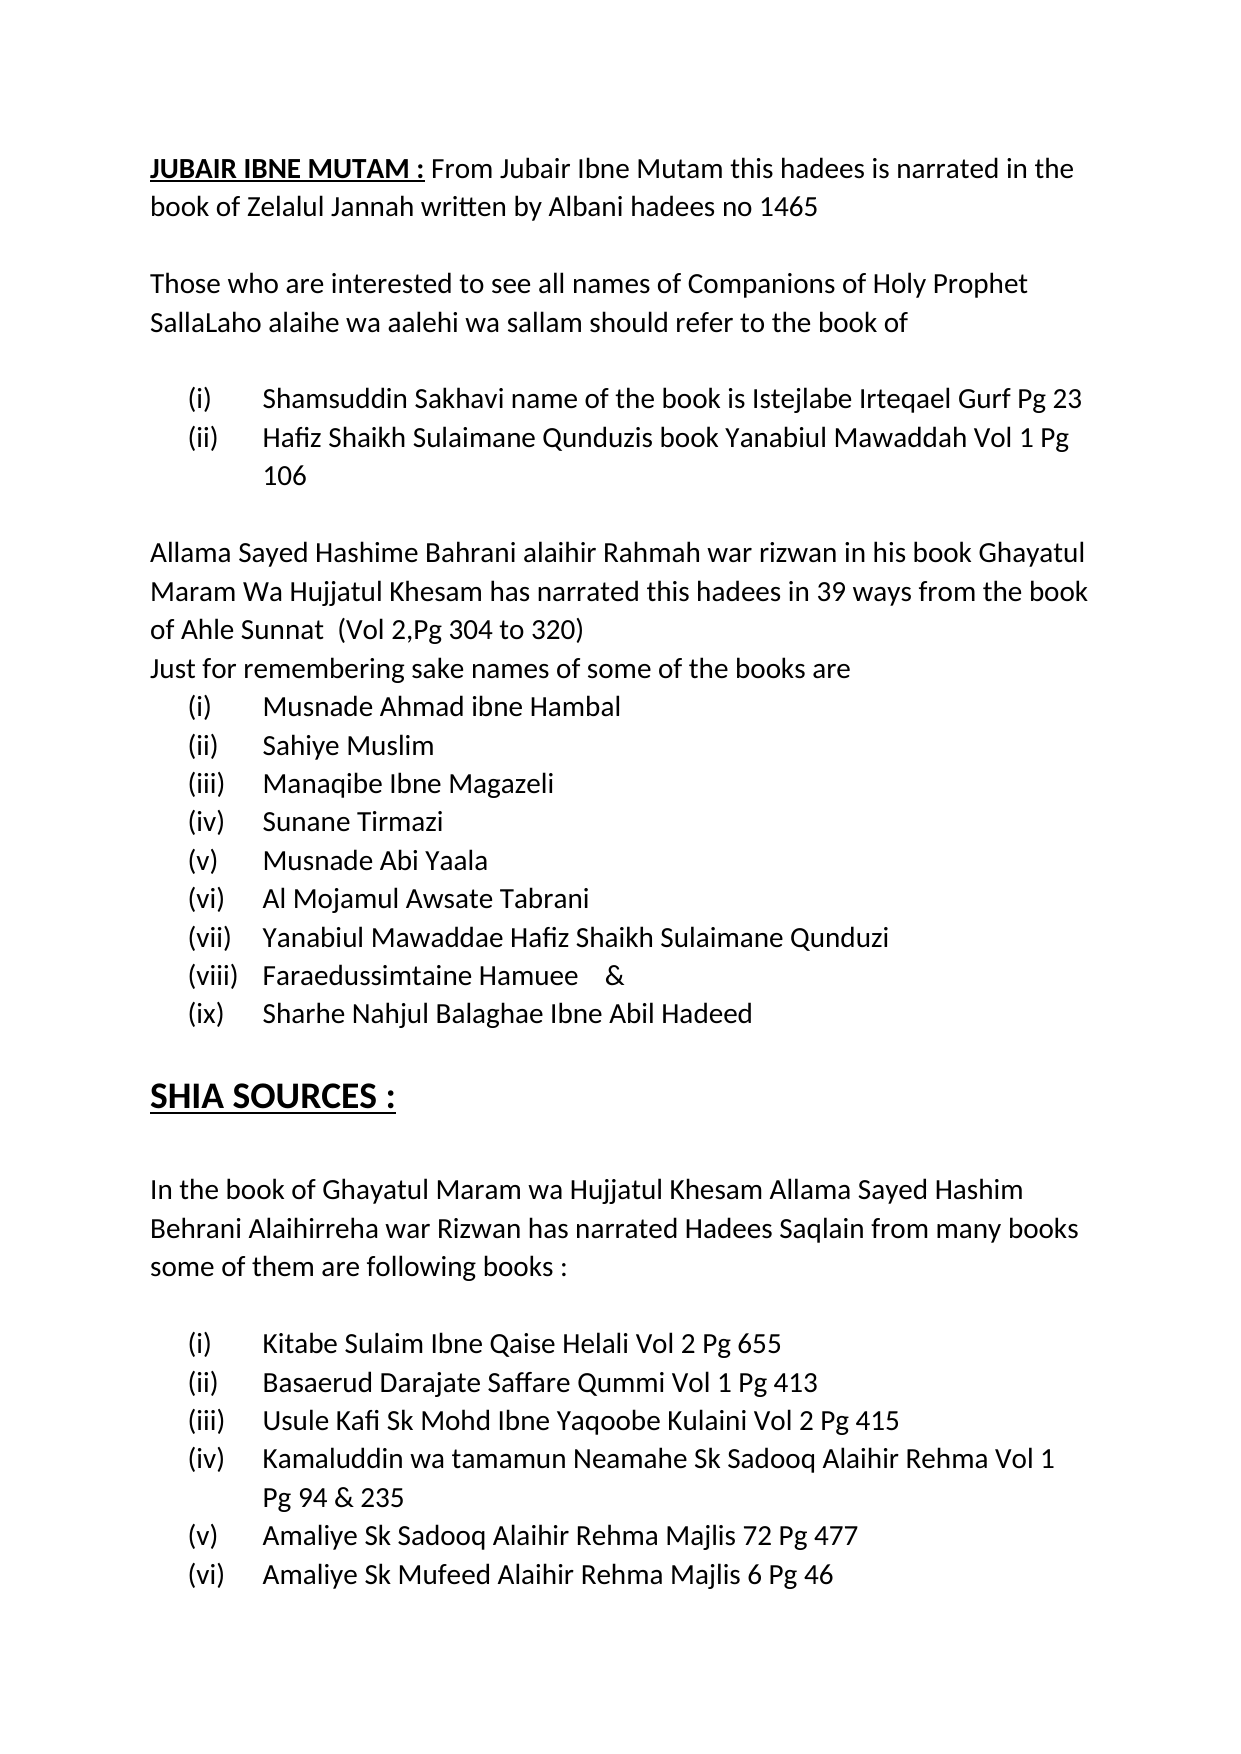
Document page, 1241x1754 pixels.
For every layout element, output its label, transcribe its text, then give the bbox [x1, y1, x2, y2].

list Just for remembering sake names of some of the books are [150, 650, 1090, 685]
list In the book of Ghayatul Maram wa Hujjatul Khesam Allama Sayed Hashim Behrani Alaihirreha war Rizwan has narrated Hadees Saqlain from many books some of them are following books : [150, 1171, 1090, 1284]
list Kitabe Sulaim Ibne Qaise Helali Vol 2 Pg 655 [187, 1325, 1090, 1361]
list Those who are interested to see all names of Companions of Holy Prophet SallaLaho alaihe wa aalehi wa sallam should refer to the book of [150, 265, 1090, 339]
list Sahiye Muslim [187, 727, 1090, 762]
list Amaliye Sk Mufeed Alaihir Rehma Majlis 6 Pg 46 [187, 1556, 1090, 1591]
list Musnade Ahmad ibne Hambal [187, 688, 1090, 724]
list Hafiz Shaikh Sulaimane Qunduzis book Yanabiul Mawaddah Vol 1 Pg 106 [187, 419, 1090, 493]
list Manaqibe Ibne Magazeli [187, 765, 1090, 801]
list Usule Kafi Sk Mohd Ibne Yaqoobe Kulaini Vol 2 Pg 415 [187, 1402, 1090, 1438]
list Al Mojamul Awsate Tabrani [187, 880, 1090, 916]
list Shamsuddin Sakhavi name of the book is Istejlabe Irteqael Gurf Pg 23 [187, 381, 1090, 416]
list Faraedussimtaine Hamuee & [187, 957, 1090, 993]
list Kamaluddin wa tamamun Neamahe Sk Sadooq Alaihir Rehma Vol 1 Pg 94 & 235 [187, 1441, 1090, 1514]
list Amaliye Sk Sadooq Alaihir Rehma Majlis 72 Pg 477 [187, 1517, 1090, 1553]
list Basaerud Darajate Saffare Qummi Vol 1 Pg 413 [187, 1364, 1090, 1399]
list Sunane Tirmazi [187, 803, 1090, 839]
list Yanabiul Mawaddae Hafiz Shaikh Sulaimane Qunduzi [187, 919, 1090, 954]
list JUBAIR IBNE MUTAM : From Jubair Ibne Mutam this hadees is narrated in the book of Zelalul Jannah written by Albani hadees no 1465 [150, 150, 1090, 224]
list SHIA SOURCES : [150, 1072, 1090, 1118]
list Sharhe Nahjul Balaghae Ibne Abil Hadeed [187, 996, 1090, 1031]
list Allama Sayed Hashime Bahrani alaihir Rahmah war rizwan in his book Ghayatul Maram Wa Hujjatul Khesam has narrated this hadees in 39 ways from the book of Ahle Sunnat (Vol 2,Pg 304 to 320) [150, 534, 1090, 647]
list Musnade Abi Yaala [187, 842, 1090, 877]
